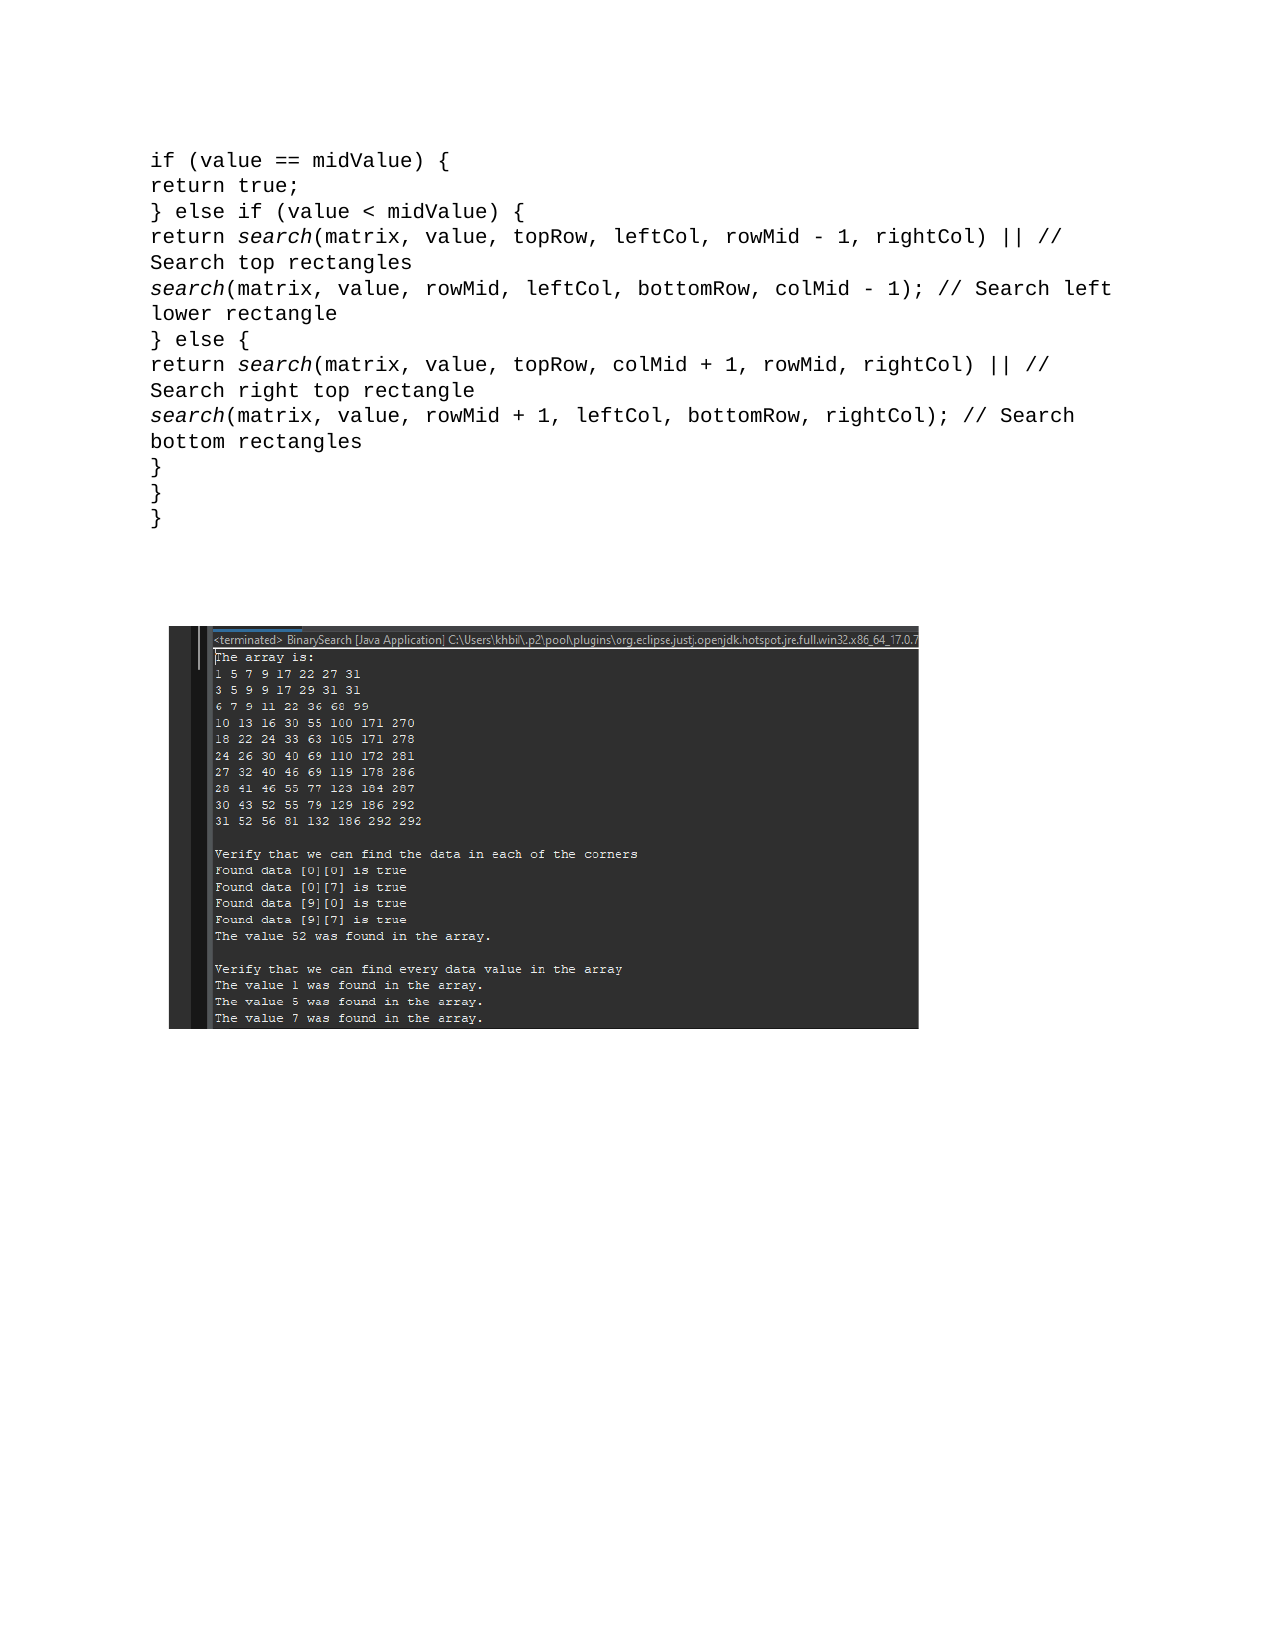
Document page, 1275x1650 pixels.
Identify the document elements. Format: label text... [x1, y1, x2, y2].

text } [150, 456, 1125, 480]
text search(matrix, value, rowMid + 1, leftCol, bottomRow, rightCol); // Search bottom rectangles [150, 405, 1125, 454]
text return true; [150, 176, 1125, 199]
text return search(matrix, value, topRow, colMid + 1, rowMid, rightCol) || // Search right top rectangle [150, 354, 1125, 403]
text if (value == midValue) { [150, 150, 1125, 174]
text } [150, 482, 1125, 505]
text } [150, 507, 1125, 531]
text return search(matrix, value, topRow, leftCol, rowMid - 1, rightCol) || // Search top rectangles [150, 227, 1125, 276]
text } else { [150, 329, 1125, 352]
text } else if (value < midValue) { [150, 201, 1125, 225]
text search(matrix, value, rowMid, leftCol, bottomRow, colMid - 1); // Search left lower rectangle [150, 278, 1125, 327]
